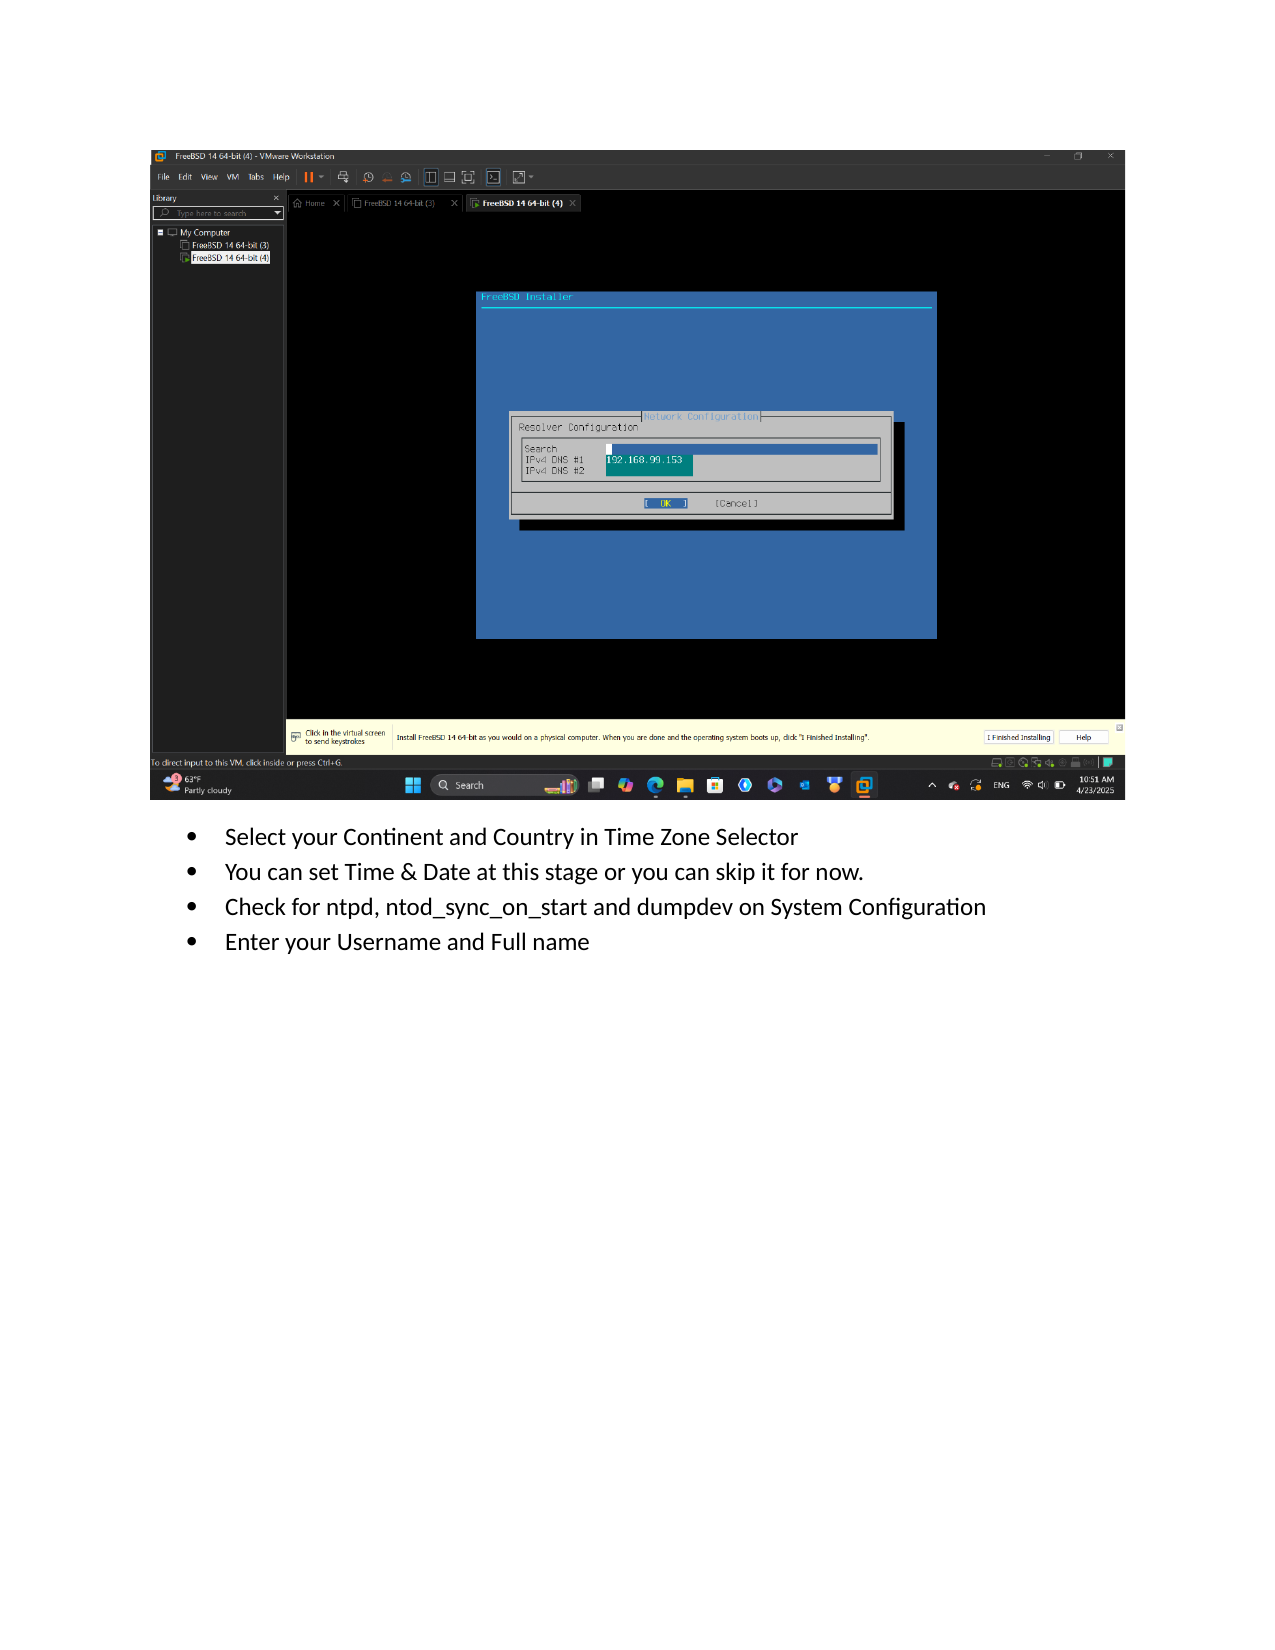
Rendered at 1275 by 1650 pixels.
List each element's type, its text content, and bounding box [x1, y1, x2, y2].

list Enter your Username and Full name [187, 926, 1125, 956]
picture [150, 150, 1125, 800]
list Select your Continent and Country in Time Zone Selector [187, 821, 1125, 851]
list You can set Time & Date at this stage or you can skip it for now. [187, 856, 1125, 886]
list Check for ntpd, ntod_sync_on_start and dumpdev on System Configuration [187, 891, 1125, 921]
